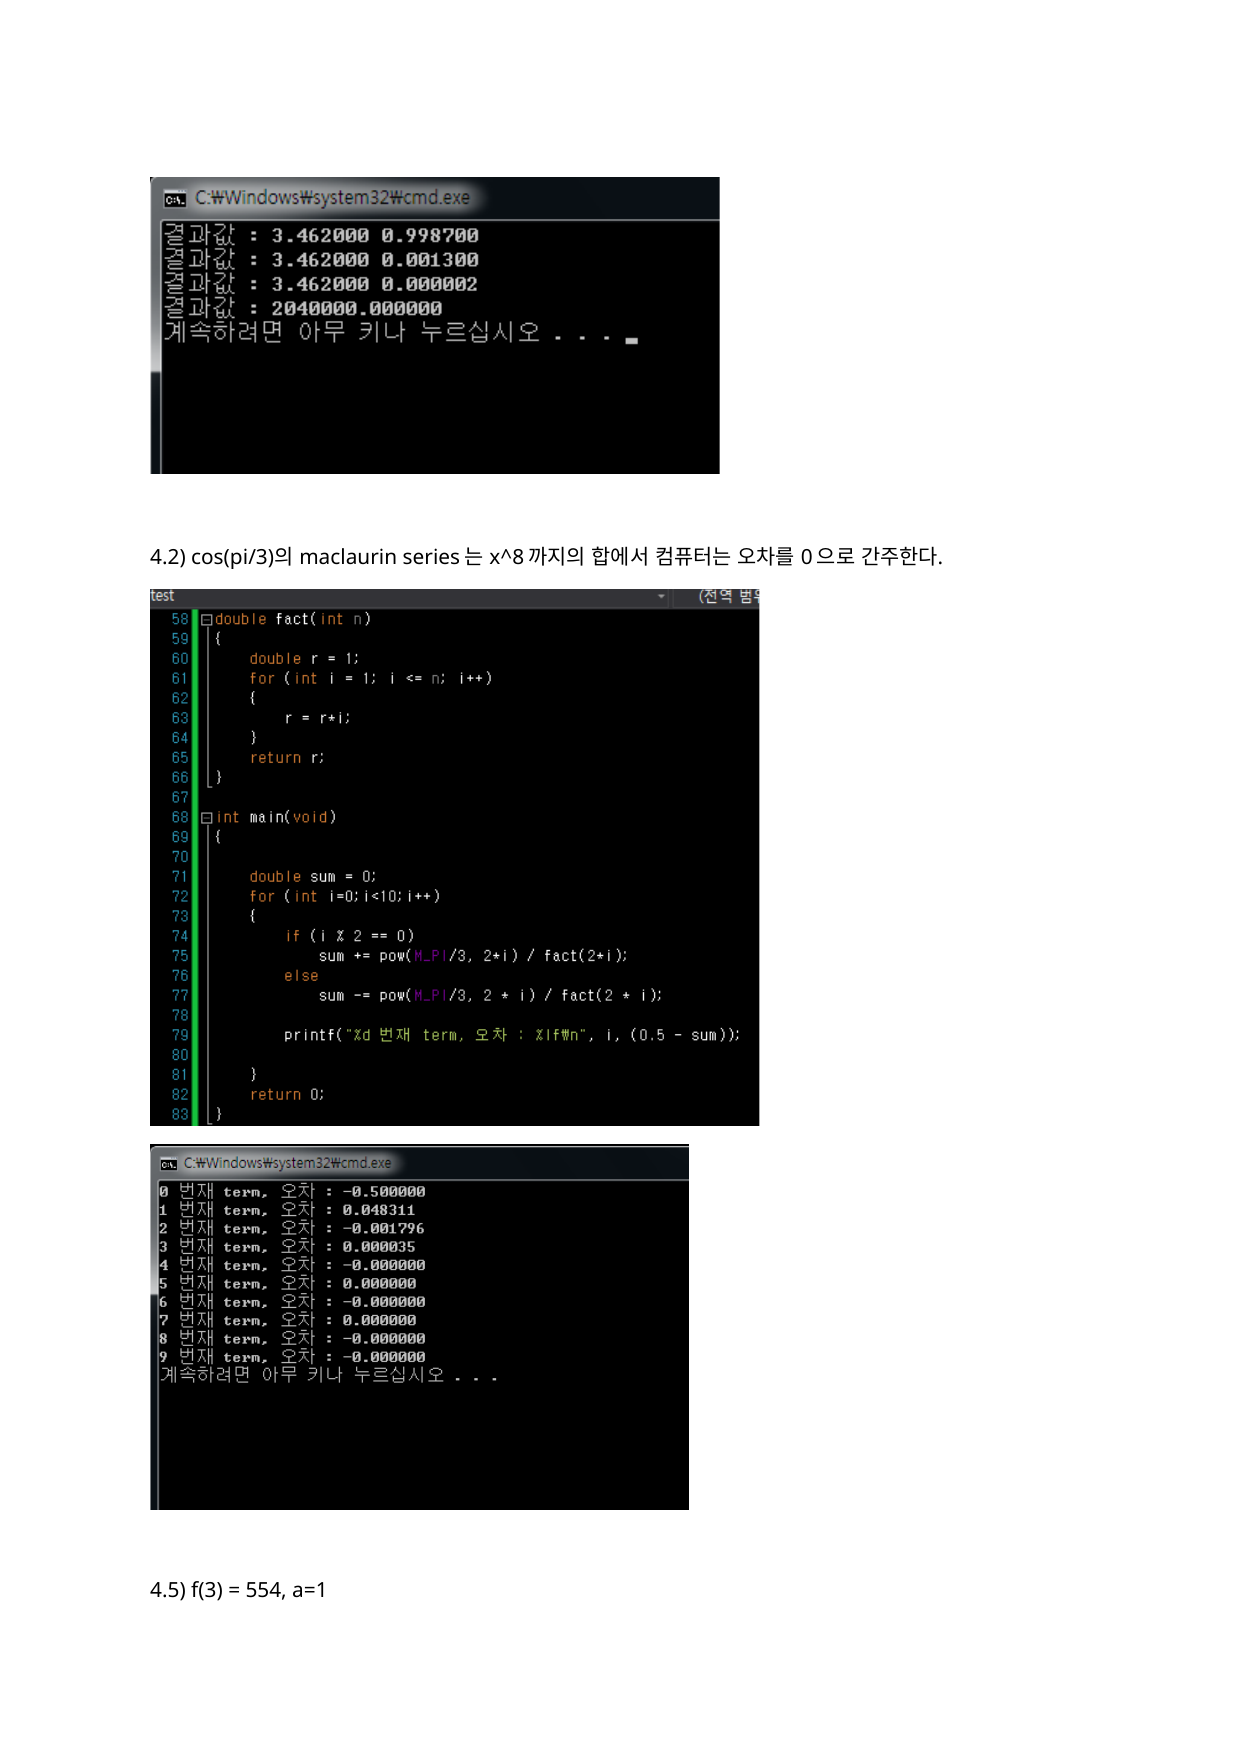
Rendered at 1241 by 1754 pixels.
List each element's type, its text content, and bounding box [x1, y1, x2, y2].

picture [150, 589, 760, 1126]
picture [150, 177, 720, 474]
picture [150, 1144, 689, 1510]
text 4.2) cos(pi/3)의 maclaurin series는 x^8까지의 합에서 컴퓨터는 오차를 0으로 간주한다. [150, 540, 1090, 571]
text 4.5) f(3) = 554, a=1 [150, 1576, 1090, 1604]
